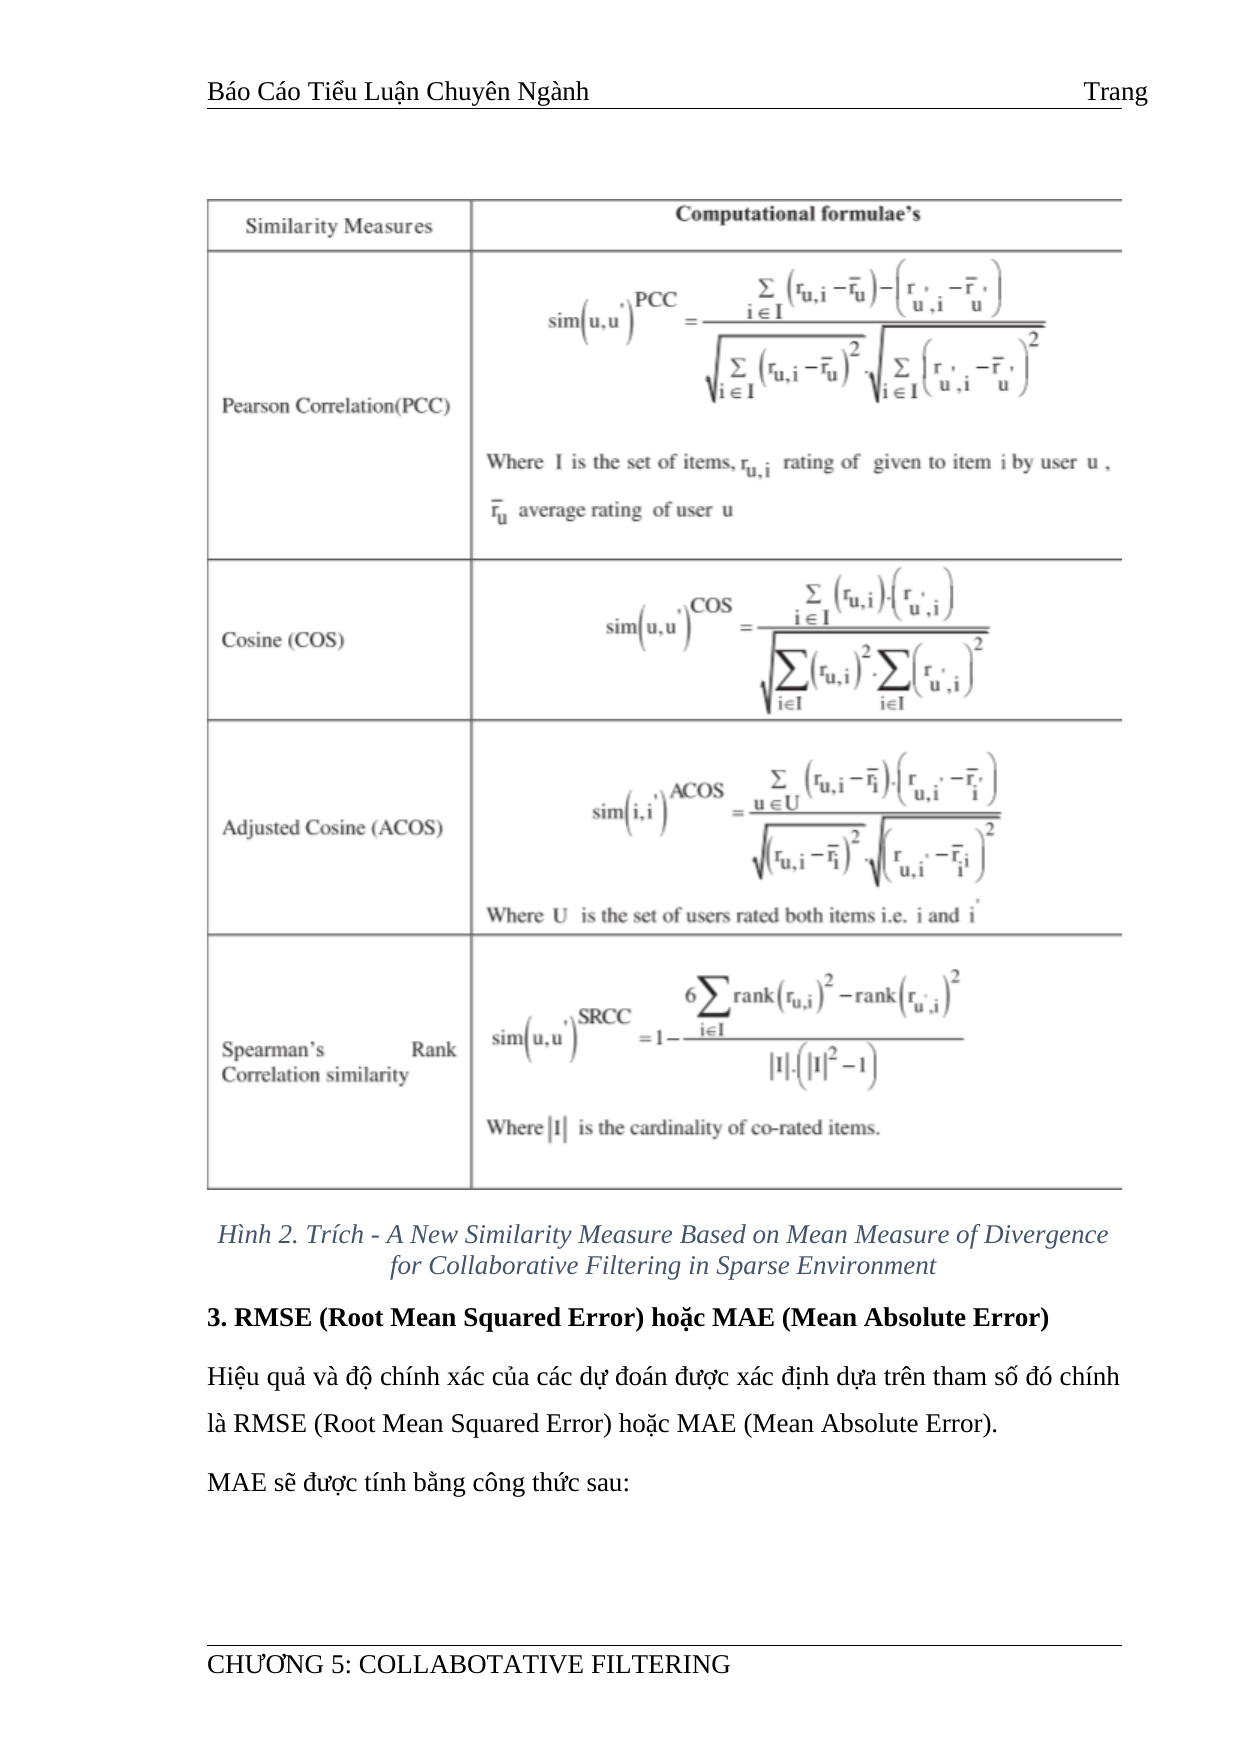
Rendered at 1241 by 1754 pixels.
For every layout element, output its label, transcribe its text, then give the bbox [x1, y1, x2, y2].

subtitle 3. RMSE (Root Mean Squared Error) hoặc MAE (Mean Absolute Error) [207, 1301, 1122, 1332]
text Hiệu quả và độ chính xác của các dự đoán được xác định dựa trên tham số đó chính là RMSE (Root Mean Squared Error) hoặc MAE (Mean Absolute Error). [207, 1360, 1122, 1438]
picture [206, 199, 1123, 1190]
text MAE sẽ được tính bằng công thức sau: [207, 1466, 1122, 1497]
text Hình 2. Trích - A New Similarity Measure Based on Mean Measure of Divergence for Collaborative Filtering in Sparse Environment [207, 1218, 1122, 1280]
